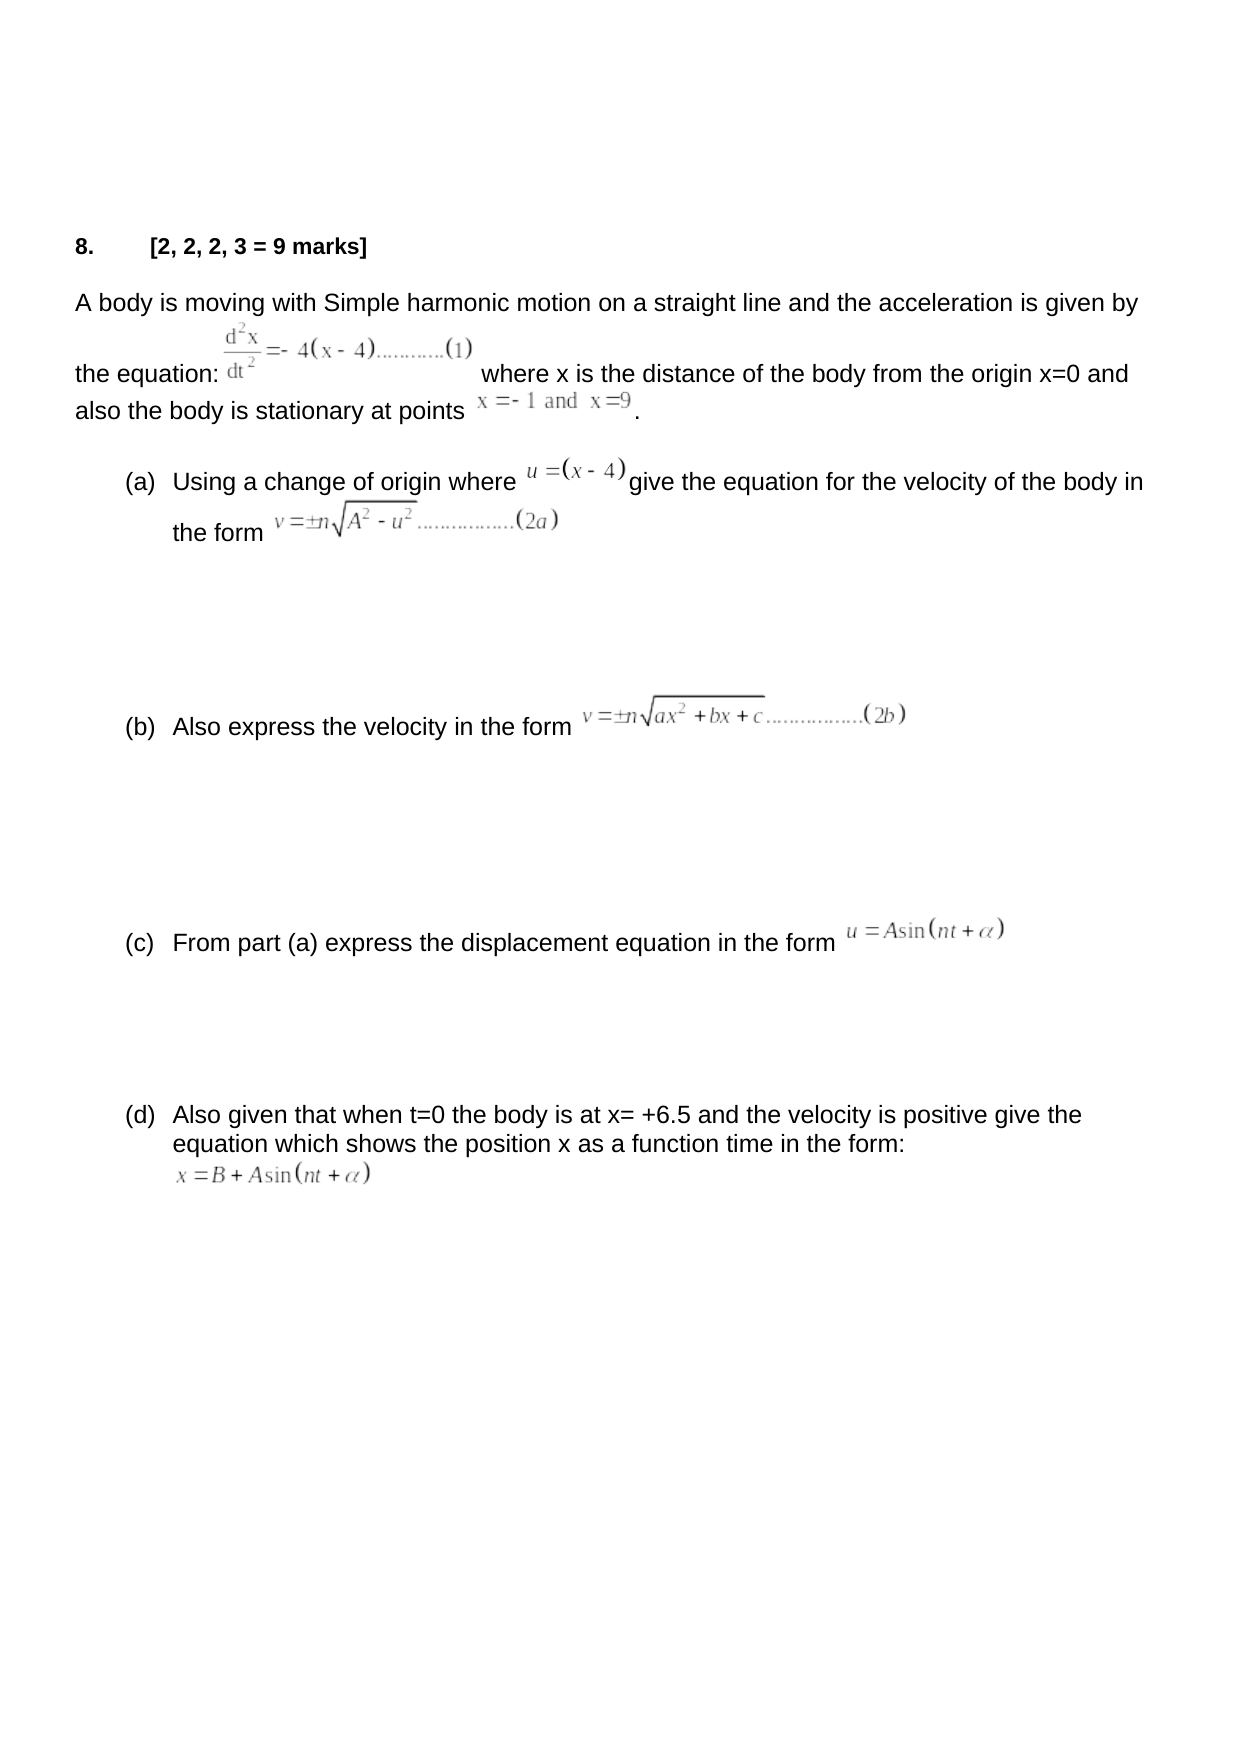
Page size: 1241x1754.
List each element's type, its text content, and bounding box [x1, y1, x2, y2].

list From part (a) express the displacement equation in the form [125, 913, 1165, 956]
text 8. [2, 2, 2, 3 = 9 marks] [75, 233, 1165, 259]
text A body is moving with Simple harmonic motion on a straight line and the acceleration is given by the equation: where x is the distance of the body from the origin x=0 and also the body is stationary at points . [75, 288, 1165, 424]
list Using a change of origin where give the equation for the velocity of the body in the form [125, 453, 1165, 547]
list Also given that when t=0 the body is at x= +6.5 and the velocity is positive give the equation which shows the position x as a function time in the form: [125, 1100, 1165, 1158]
list Also express the velocity in the form [125, 690, 1165, 741]
